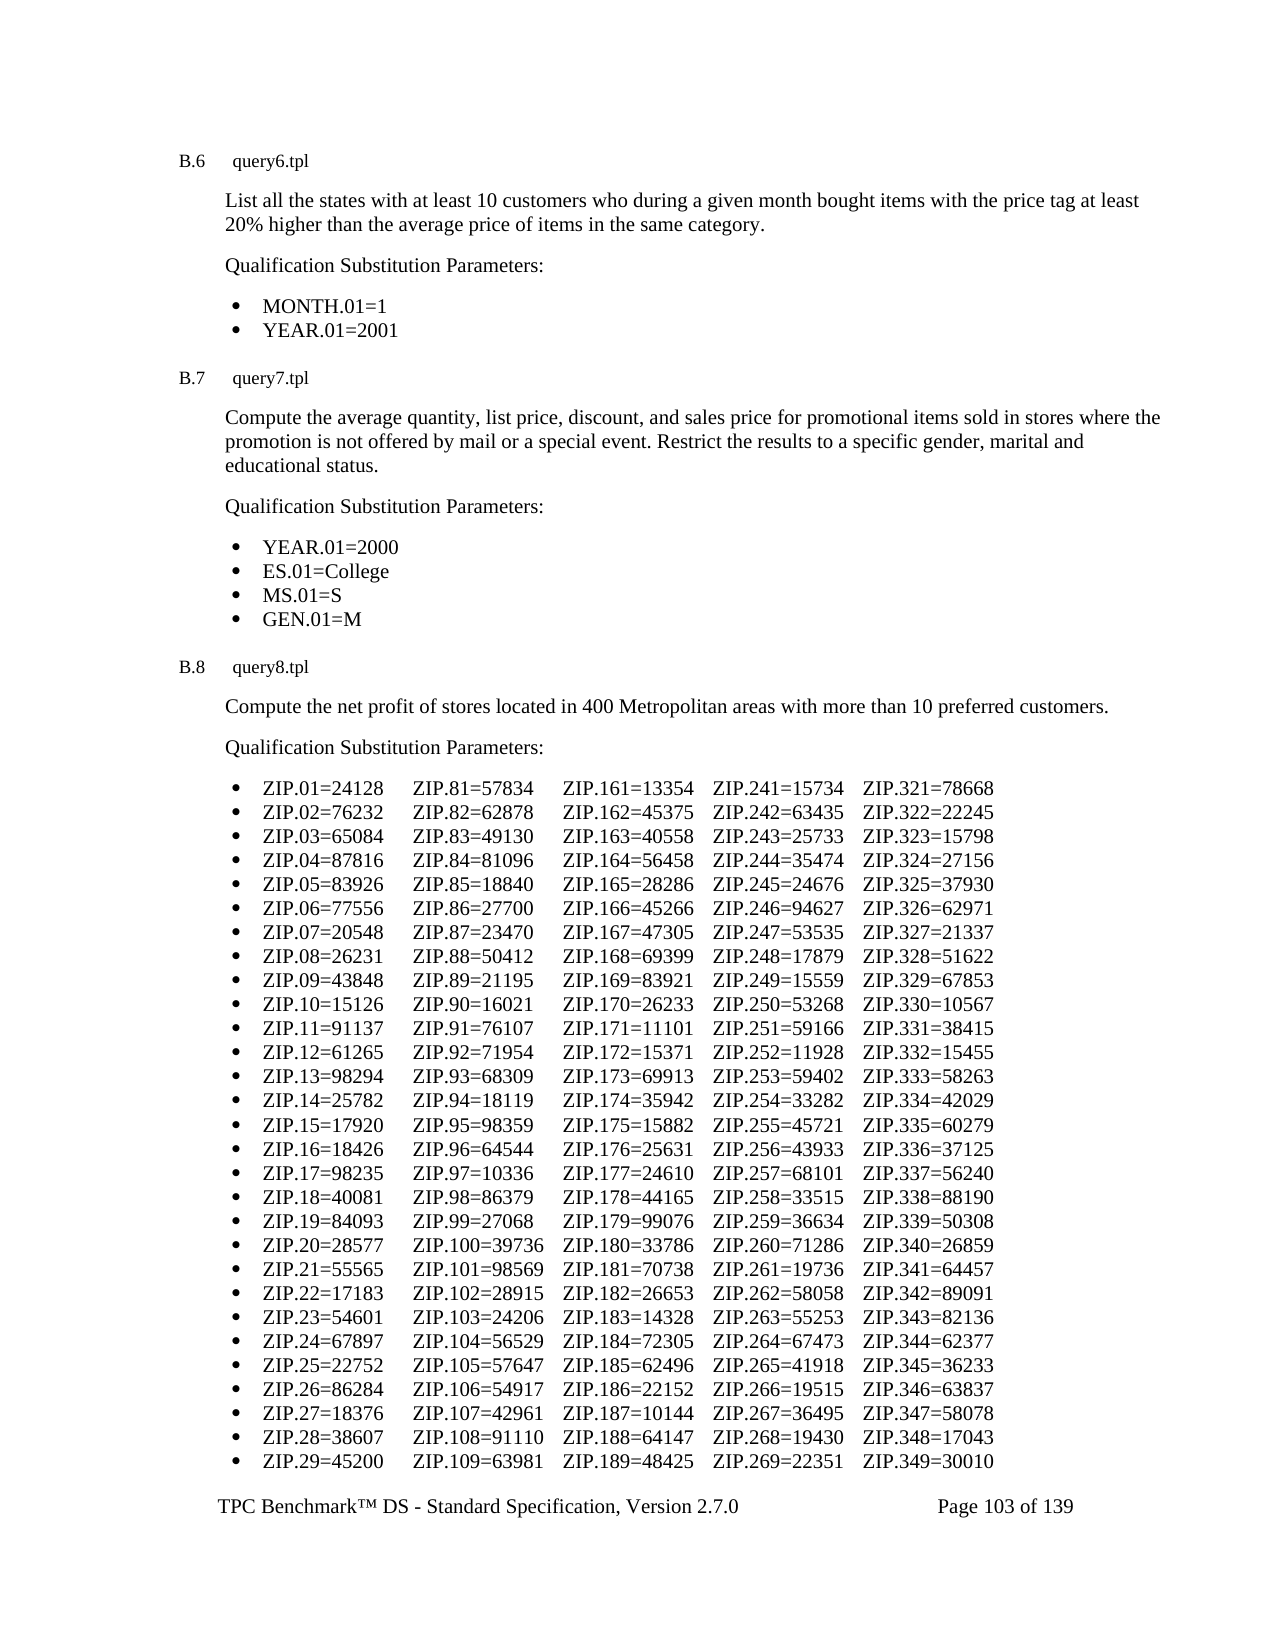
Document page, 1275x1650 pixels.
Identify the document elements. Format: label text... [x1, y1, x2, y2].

list ZIP.24=67897 ZIP.104=56529 ZIP.184=72305 ZIP.264=67473 ZIP.344=62377 [232, 1329, 1162, 1353]
list ZIP.09=43848 ZIP.89=21195 ZIP.169=83921 ZIP.249=15559 ZIP.329=67853 [232, 968, 1162, 992]
list ZIP.25=22752 ZIP.105=57647 ZIP.185=62496 ZIP.265=41918 ZIP.345=36233 [232, 1353, 1162, 1377]
list ZIP.15=17920 ZIP.95=98359 ZIP.175=15882 ZIP.255=45721 ZIP.335=60279 [232, 1112, 1162, 1137]
text query7.tpl [178, 367, 1162, 388]
list GEN.01=M [232, 607, 1162, 631]
list ZIP.05=83926 ZIP.85=18840 ZIP.165=28286 ZIP.245=24676 ZIP.325=37930 [232, 872, 1162, 896]
list ZIP.10=15126 ZIP.90=16021 ZIP.170=26233 ZIP.250=53268 ZIP.330=10567 [232, 992, 1162, 1016]
list ZIP.12=61265 ZIP.92=71954 ZIP.172=15371 ZIP.252=11928 ZIP.332=15455 [232, 1040, 1162, 1064]
list ZIP.26=86284 ZIP.106=54917 ZIP.186=22152 ZIP.266=19515 ZIP.346=63837 [232, 1377, 1162, 1401]
list ZIP.18=40081 ZIP.98=86379 ZIP.178=44165 ZIP.258=33515 ZIP.338=88190 [232, 1185, 1162, 1209]
list ZIP.06=77556 ZIP.86=27700 ZIP.166=45266 ZIP.246=94627 ZIP.326=62971 [232, 896, 1162, 920]
list MS.01=S [232, 583, 1162, 607]
list ZIP.13=98294 ZIP.93=68309 ZIP.173=69913 ZIP.253=59402 ZIP.333=58263 [232, 1064, 1162, 1088]
list ZIP.21=55565 ZIP.101=98569 ZIP.181=70738 ZIP.261=19736 ZIP.341=64457 [232, 1257, 1162, 1281]
list ZIP.27=18376 ZIP.107=42961 ZIP.187=10144 ZIP.267=36495 ZIP.347=58078 [232, 1401, 1162, 1425]
text Compute the net profit of stores located in 400 Metropolitan areas with more than 10 preferred customers. [225, 694, 1162, 718]
list ZIP.02=76232 ZIP.82=62878 ZIP.162=45375 ZIP.242=63435 ZIP.322=22245 [232, 800, 1162, 824]
list ZIP.19=84093 ZIP.99=27068 ZIP.179=99076 ZIP.259=36634 ZIP.339=50308 [232, 1209, 1162, 1233]
list ES.01=College [232, 559, 1162, 583]
list ZIP.23=54601 ZIP.103=24206 ZIP.183=14328 ZIP.263=55253 ZIP.343=82136 [232, 1305, 1162, 1329]
text query6.tpl [178, 150, 1162, 172]
list ZIP.01=24128 ZIP.81=57834 ZIP.161=13354 ZIP.241=15734 ZIP.321=78668 [232, 776, 1162, 800]
list ZIP.17=98235 ZIP.97=10336 ZIP.177=24610 ZIP.257=68101 ZIP.337=56240 [232, 1161, 1162, 1185]
list ZIP.14=25782 ZIP.94=18119 ZIP.174=35942 ZIP.254=33282 ZIP.334=42029 [232, 1088, 1162, 1112]
list MONTH.01=1 [232, 294, 1162, 318]
text Qualification Substitution Parameters: [225, 735, 1162, 759]
list ZIP.07=20548 ZIP.87=23470 ZIP.167=47305 ZIP.247=53535 ZIP.327=21337 [232, 920, 1162, 944]
list ZIP.11=91137 ZIP.91=76107 ZIP.171=11101 ZIP.251=59166 ZIP.331=38415 [232, 1016, 1162, 1040]
list YEAR.01=2001 [232, 318, 1162, 342]
list ZIP.04=87816 ZIP.84=81096 ZIP.164=56458 ZIP.244=35474 ZIP.324=27156 [232, 848, 1162, 872]
text List all the states with at least 10 customers who during a given month bought items with the price tag at least 20% higher than the average price of items in the same category. [225, 188, 1162, 236]
list ZIP.28=38607 ZIP.108=91110 ZIP.188=64147 ZIP.268=19430 ZIP.348=17043 [232, 1425, 1162, 1449]
list ZIP.20=28577 ZIP.100=39736 ZIP.180=33786 ZIP.260=71286 ZIP.340=26859 [232, 1233, 1162, 1257]
text query8.tpl [178, 656, 1162, 677]
list YEAR.01=2000 [232, 535, 1162, 559]
text Qualification Substitution Parameters: [225, 253, 1162, 277]
list ZIP.16=18426 ZIP.96=64544 ZIP.176=25631 ZIP.256=43933 ZIP.336=37125 [232, 1137, 1162, 1161]
list ZIP.08=26231 ZIP.88=50412 ZIP.168=69399 ZIP.248=17879 ZIP.328=51622 [232, 944, 1162, 968]
list ZIP.03=65084 ZIP.83=49130 ZIP.163=40558 ZIP.243=25733 ZIP.323=15798 [232, 824, 1162, 848]
text Qualification Substitution Parameters: [225, 494, 1162, 518]
list ZIP.29=45200 ZIP.109=63981 ZIP.189=48425 ZIP.269=22351 ZIP.349=30010 [232, 1449, 1162, 1473]
text Compute the average quantity, list price, discount, and sales price for promotional items sold in stores where the promotion is not offered by mail or a special event. Restrict the results to a specific gender, marital and educational status. [225, 405, 1162, 477]
list ZIP.22=17183 ZIP.102=28915 ZIP.182=26653 ZIP.262=58058 ZIP.342=89091 [232, 1281, 1162, 1305]
